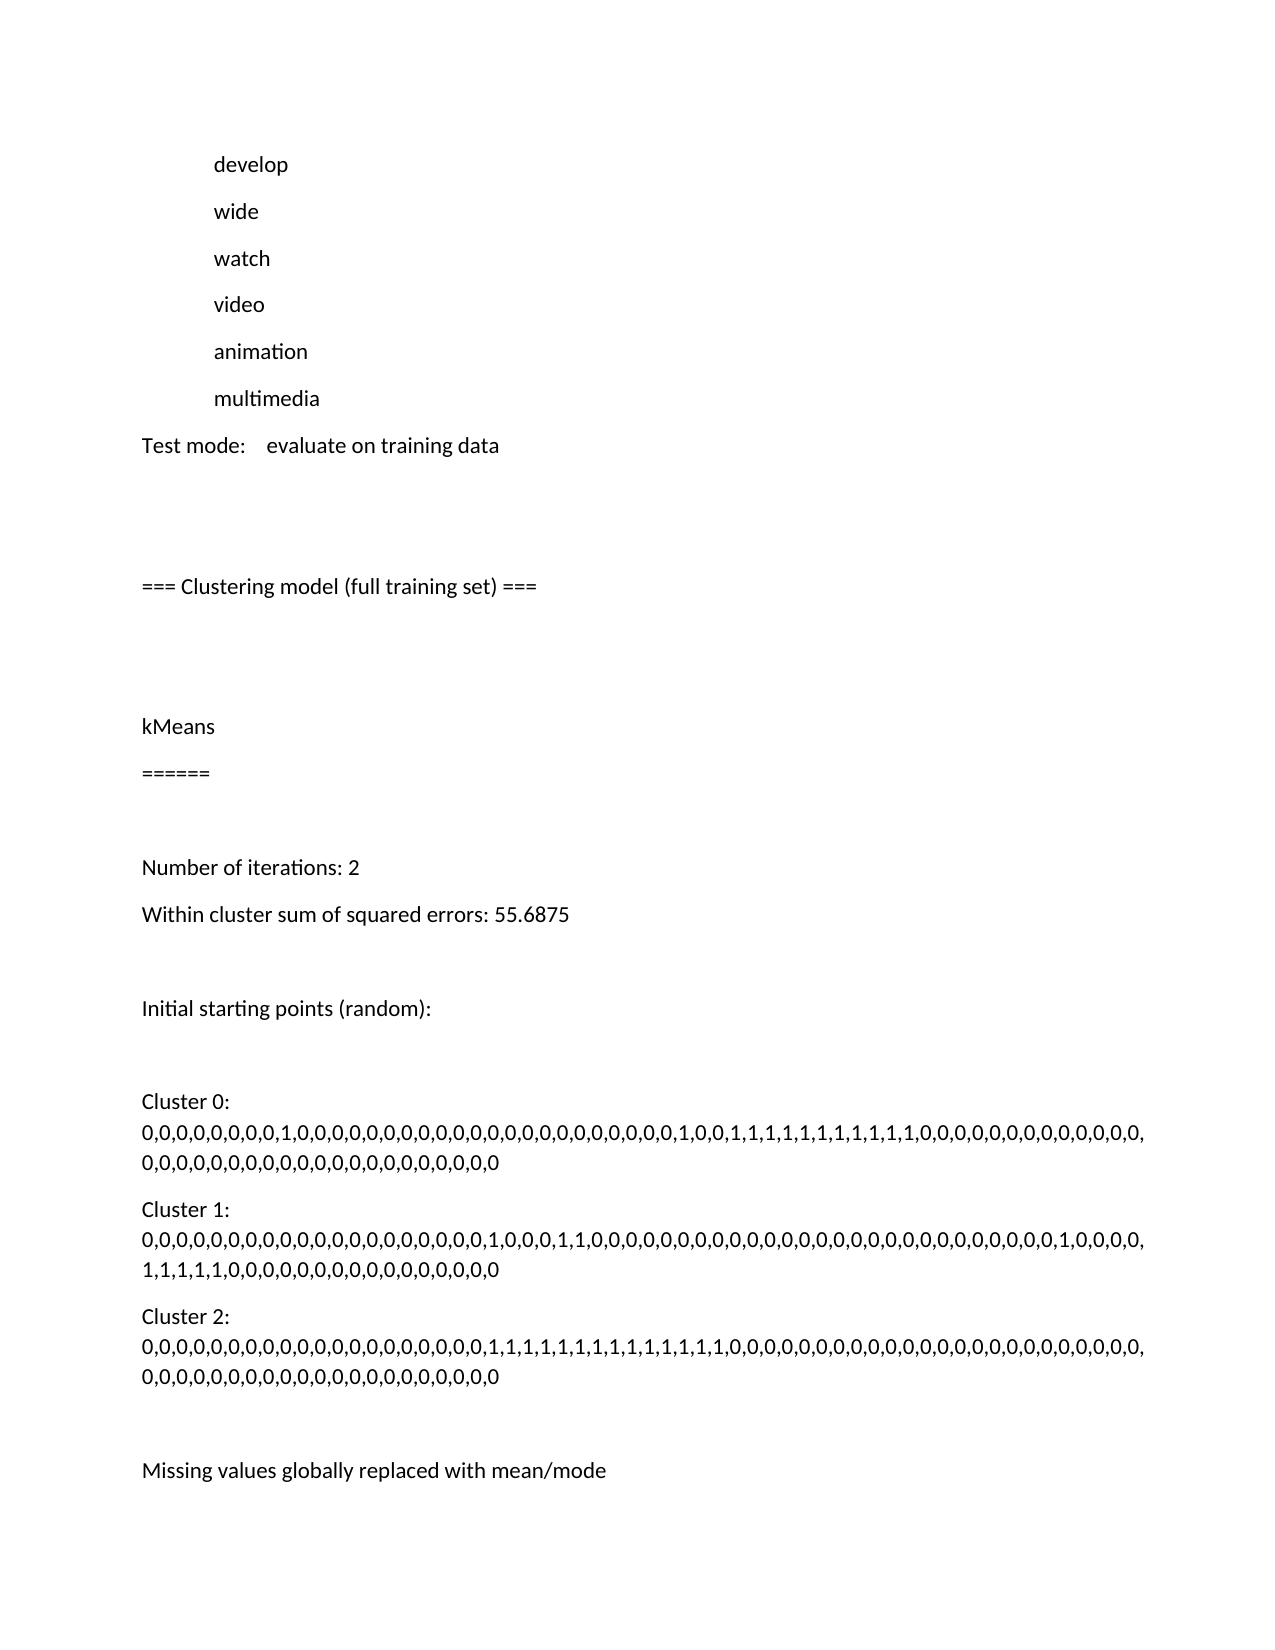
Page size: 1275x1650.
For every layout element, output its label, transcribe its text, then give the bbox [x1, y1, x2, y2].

text Initial starting points (random): [142, 994, 1156, 1022]
text Cluster 0: 0,0,0,0,0,0,0,0,1,0,0,0,0,0,0,0,0,0,0,0,0,0,0,0,0,0,0,0,0,0,0,1,0,0,1,1,1,1,1,1,1,1,1,1,1,0,0,0,0,0,0,0,0,0,0,0,0,0,0,0,0,0,0,0,0,0,0,0,0,0,0,0,0,0,0,0,0,0,0 [142, 1087, 1156, 1176]
text Missing values globally replaced with mean/mode [142, 1456, 1156, 1484]
text Within cluster sum of squared errors: 55.6875 [142, 900, 1156, 928]
text === Clustering model (full training set) === [142, 572, 1156, 600]
text ====== [142, 759, 1156, 787]
text Cluster 1: 0,0,0,0,0,0,0,0,0,0,0,0,0,0,0,0,0,0,0,0,1,0,0,0,1,1,0,0,0,0,0,0,0,0,0,0,0,0,0,0,0,0,0,0,0,0,0,0,0,0,0,0,0,1,0,0,0,0,1,1,1,1,1,0,0,0,0,0,0,0,0,0,0,0,0,0,0,0,0 [142, 1195, 1156, 1283]
text Test mode: evaluate on training data [142, 431, 1156, 459]
text animation [142, 337, 1156, 366]
text Cluster 2: 0,0,0,0,0,0,0,0,0,0,0,0,0,0,0,0,0,0,0,0,1,1,1,1,1,1,1,1,1,1,1,1,1,1,0,0,0,0,0,0,0,0,0,0,0,0,0,0,0,0,0,0,0,0,0,0,0,0,0,0,0,0,0,0,0,0,0,0,0,0,0,0,0,0,0,0,0,0,0 [142, 1302, 1156, 1391]
text develop [142, 150, 1156, 178]
text kMeans [142, 712, 1156, 741]
text wide [142, 197, 1156, 225]
text video [142, 291, 1156, 319]
text multimedia [142, 384, 1156, 412]
text Number of iterations: 2 [142, 853, 1156, 881]
text watch [142, 244, 1156, 272]
